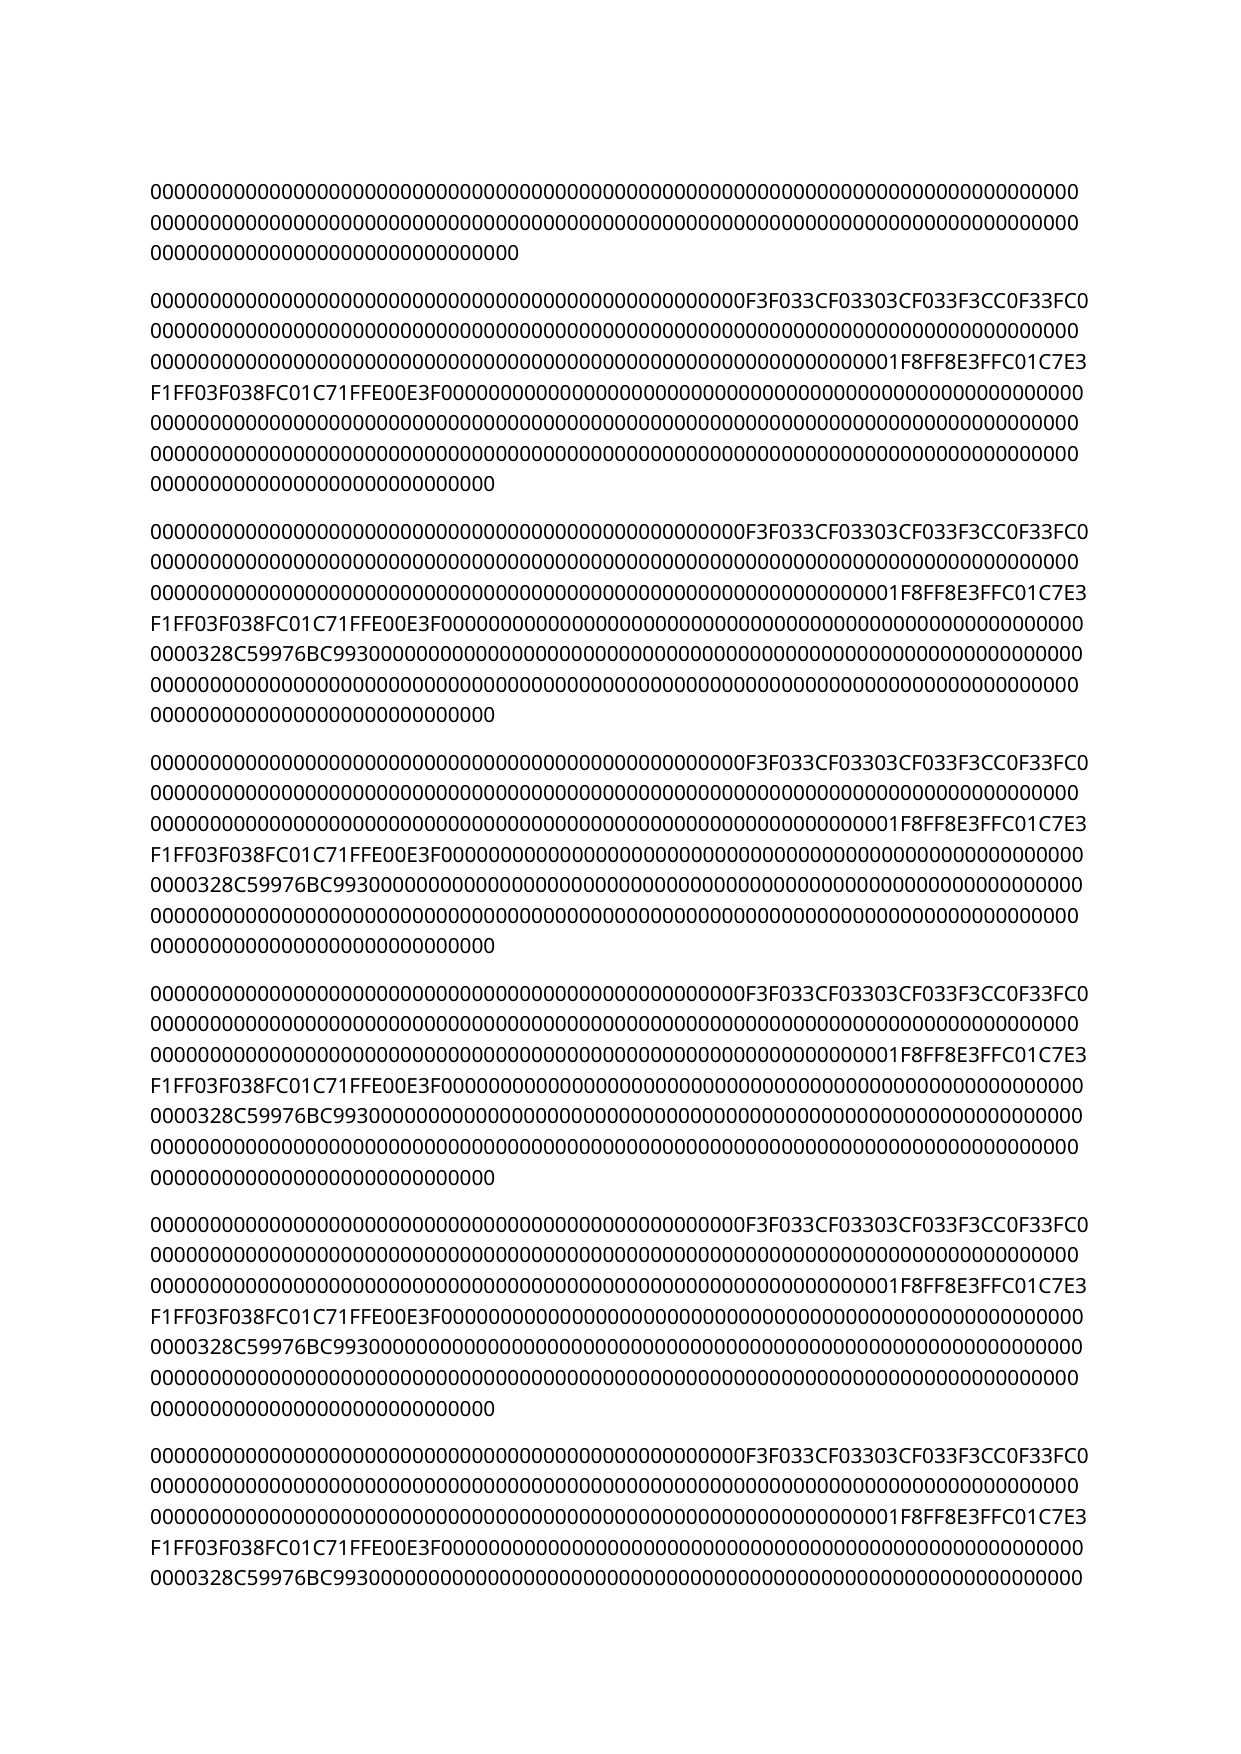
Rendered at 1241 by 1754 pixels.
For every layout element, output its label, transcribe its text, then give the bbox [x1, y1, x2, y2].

text 00000000000000000000000000000000000000000000000000F3F033CF03303CF033F3CC0F33FC0000000000000000000000000000000000000000000000000000000000000000000000000000000000000000000000000000000000000000000000000000000000000000000001F8FF8E3FFC01C7E3F1FF03F038FC01C71FFE00E3F00000000000000000000000000000000000000000000000000000000000000000000000000000000000000000000000000000000000000000000000000000000000000000000000000000000000000000000000000000000000000000000000000000000000000000000000000000000000000000000000 [150, 286, 1090, 498]
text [150, 1441, 1090, 1592]
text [150, 177, 1090, 267]
